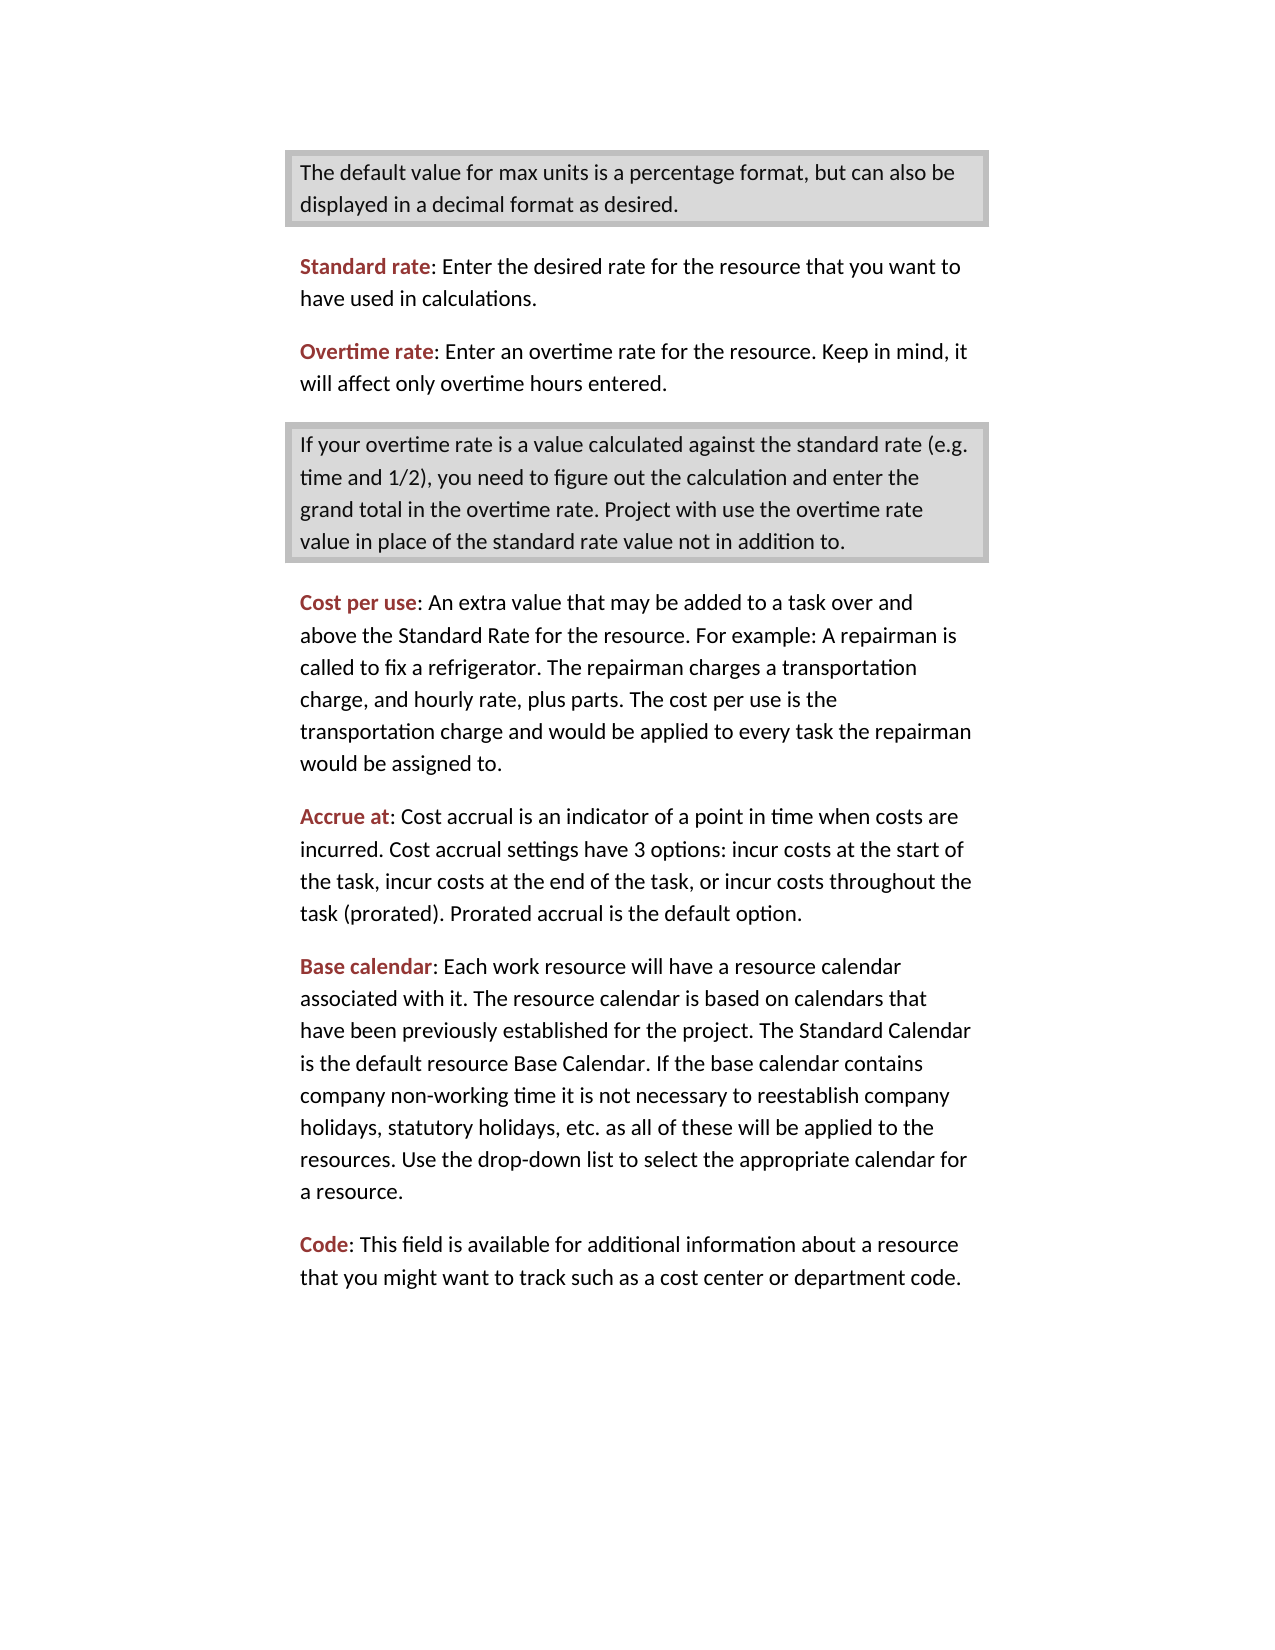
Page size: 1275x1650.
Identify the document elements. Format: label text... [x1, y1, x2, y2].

text Standard rate: Enter the desired rate for the resource that you want to have used in calculations. [300, 252, 975, 312]
text Code: This field is available for additional information about a resource that you might want to track such as a cost center or department code. [300, 1230, 975, 1291]
text Base calendar: Each work resource will have a resource calendar associated with it. The resource calendar is based on calendars that have been previously established for the project. The Standard Calendar is the default resource Base Calendar. If the base calendar contains company non-working time it is not necessary to reestablish company holidays, statutory holidays, etc. as all of these will be applied to the resources. Use the drop-down list to select the appropriate calendar for a resource. [300, 952, 975, 1205]
text The default value for max units is a percentage format, but can also be displayed in a decimal format as desired. [292, 156, 983, 221]
text Accrue at: Cost accrual is an indicator of a point in time when costs are incurred. Cost accrual settings have 3 options: incur costs at the start of the task, incur costs at the end of the task, or incur costs throughout the task (prorated). Prorated accrual is the default option. [300, 802, 975, 927]
text If your overtime rate is a value calculated against the standard rate (e.g. time and 1/2), you need to figure out the calculation and enter the grand total in the overtime rate. Project with use the overtime rate value in place of the standard rate value not in addition to. [292, 429, 983, 557]
text Overtime rate: Enter an overtime rate for the resource. Keep in mind, it will affect only overtime hours entered. [300, 337, 975, 397]
text Cost per use: An extra value that may be added to a task over and above the Standard Rate for the resource. For example: A repairman is called to fix a refrigerator. The repairman charges a transportation charge, and hourly rate, plus parts. The cost per use is the transportation charge and would be applied to every task the repairman would be assigned to. [300, 588, 975, 777]
